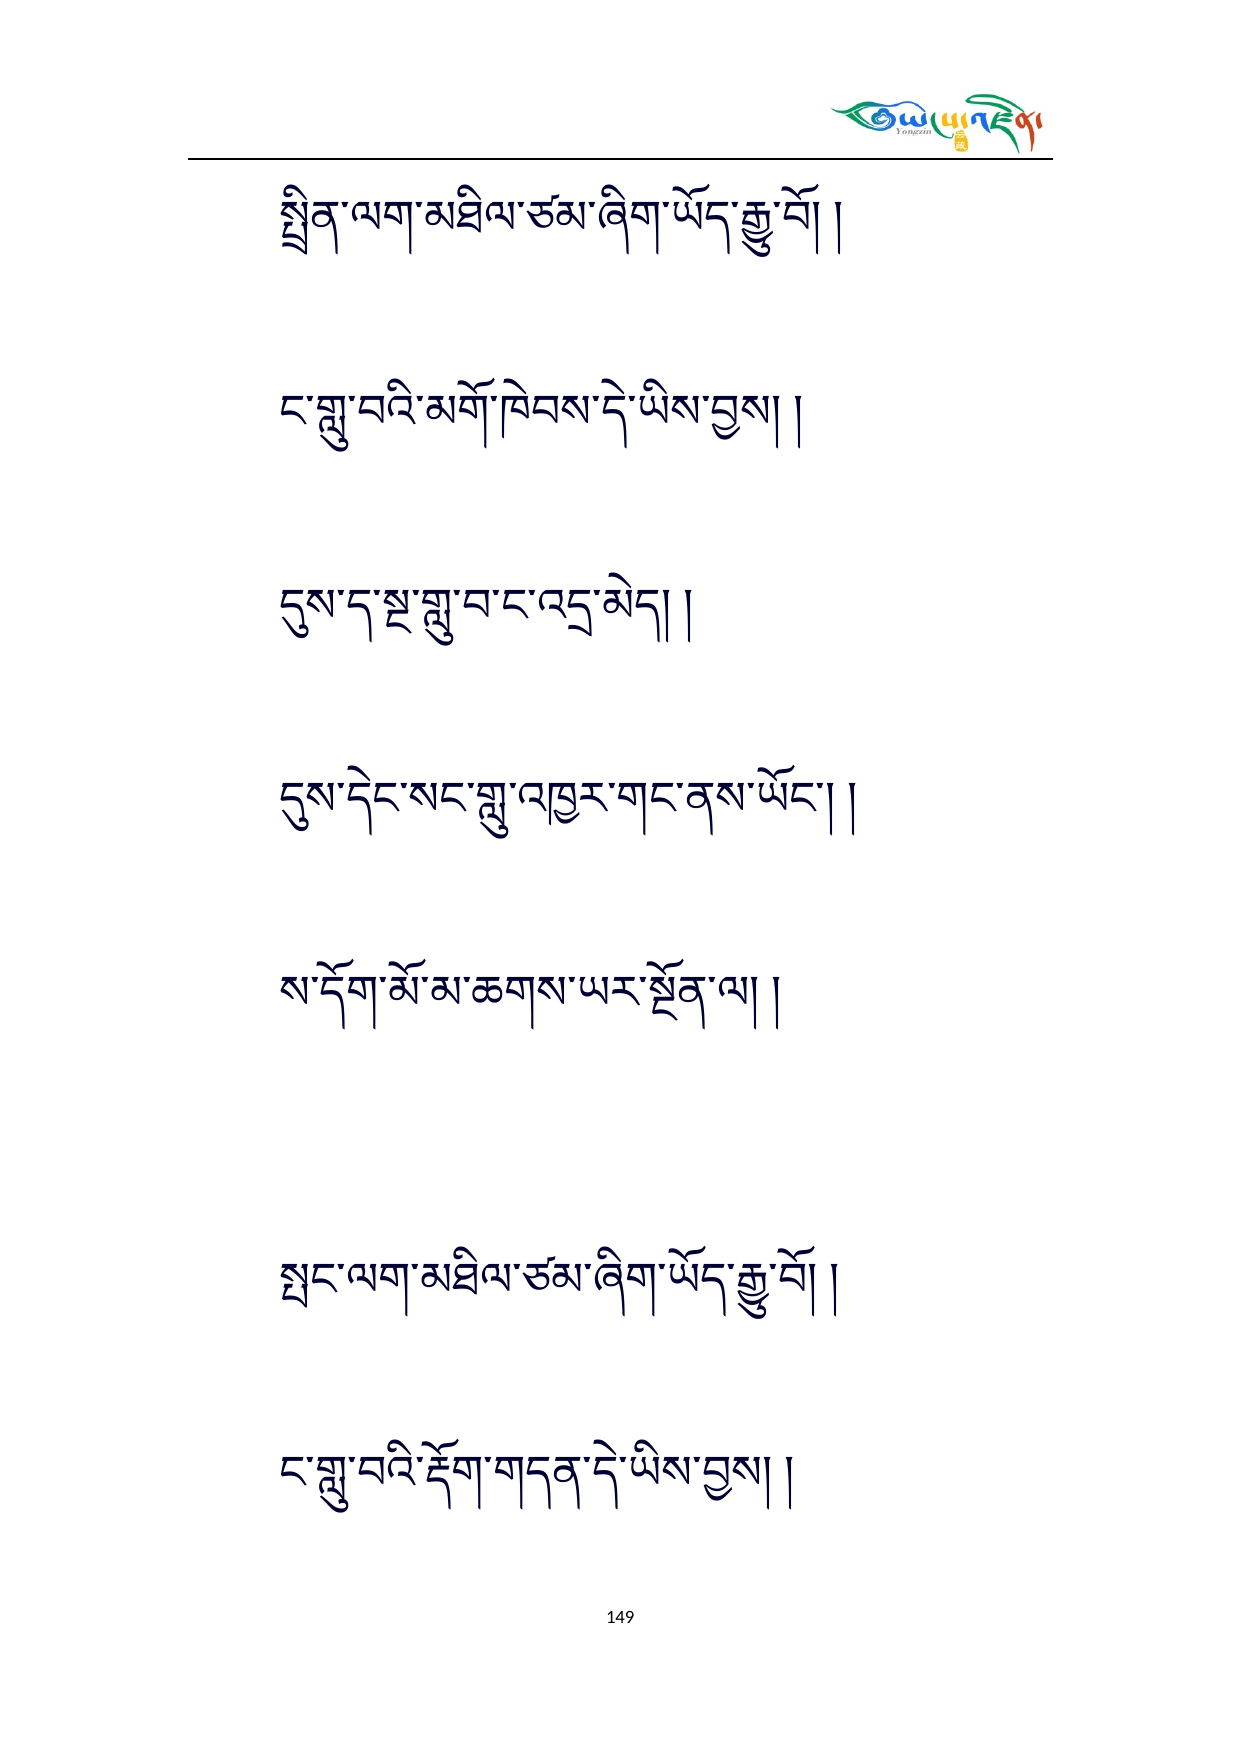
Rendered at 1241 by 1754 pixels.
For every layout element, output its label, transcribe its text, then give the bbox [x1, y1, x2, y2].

text སྤྲིན་ལག་མཐིལ་ཙམ་ཞིག་ཡོད་རྒྱུ་བོ། ། [187, 167, 1053, 296]
text དུས་ད་སྔ་གླུ་བ་ང་འདྲ་མེད། ། [187, 554, 1053, 683]
text ང་གླུ་བའི་མགོ་ཁེབས་དེ་ཡིས་བྱས། ། [187, 360, 1053, 489]
text དུས་དེང་སང་གླུ་འཁྱར་གང་ནས་ཡོང་། ། [187, 747, 1053, 876]
text ང་གླུ་བའི་རྡོག་གདན་དེ་ཡིས་བྱས། ། [187, 1422, 1053, 1551]
text སྤང་ལག་མཐིལ་ཙམ་ཞིག་ཡོད་རྒྱུ་བོ། ། [187, 1228, 1053, 1357]
picture [823, 88, 1053, 156]
text ས་དོག་མོ་མ་ཆགས་ཡར་སྔོན་ལ། ། [187, 941, 1053, 1070]
